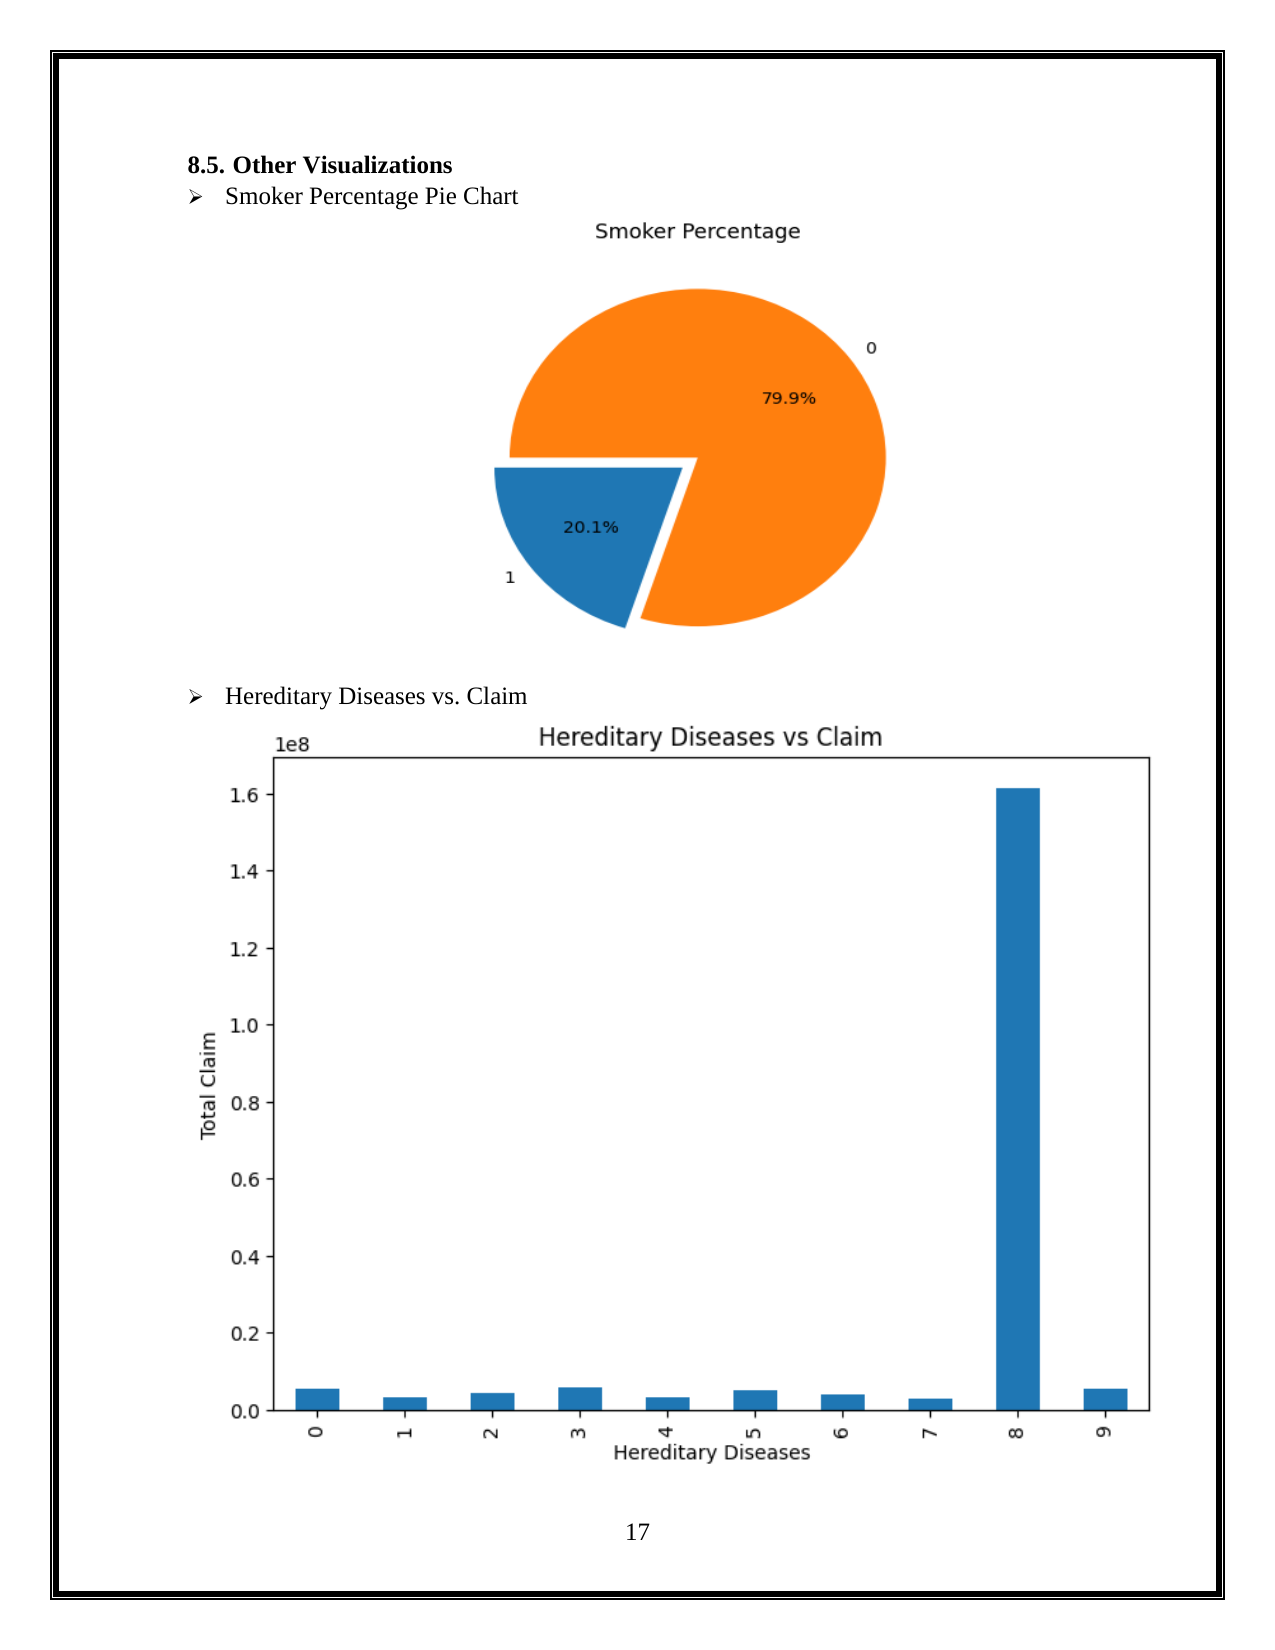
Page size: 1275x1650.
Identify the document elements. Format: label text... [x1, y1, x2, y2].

picture [187, 712, 1163, 1478]
picture [450, 212, 945, 680]
list Smoker Percentage Pie Chart [187, 181, 1125, 210]
list Hereditary Diseases vs. Claim [187, 681, 1125, 710]
list Other Visualizations [187, 150, 1125, 179]
